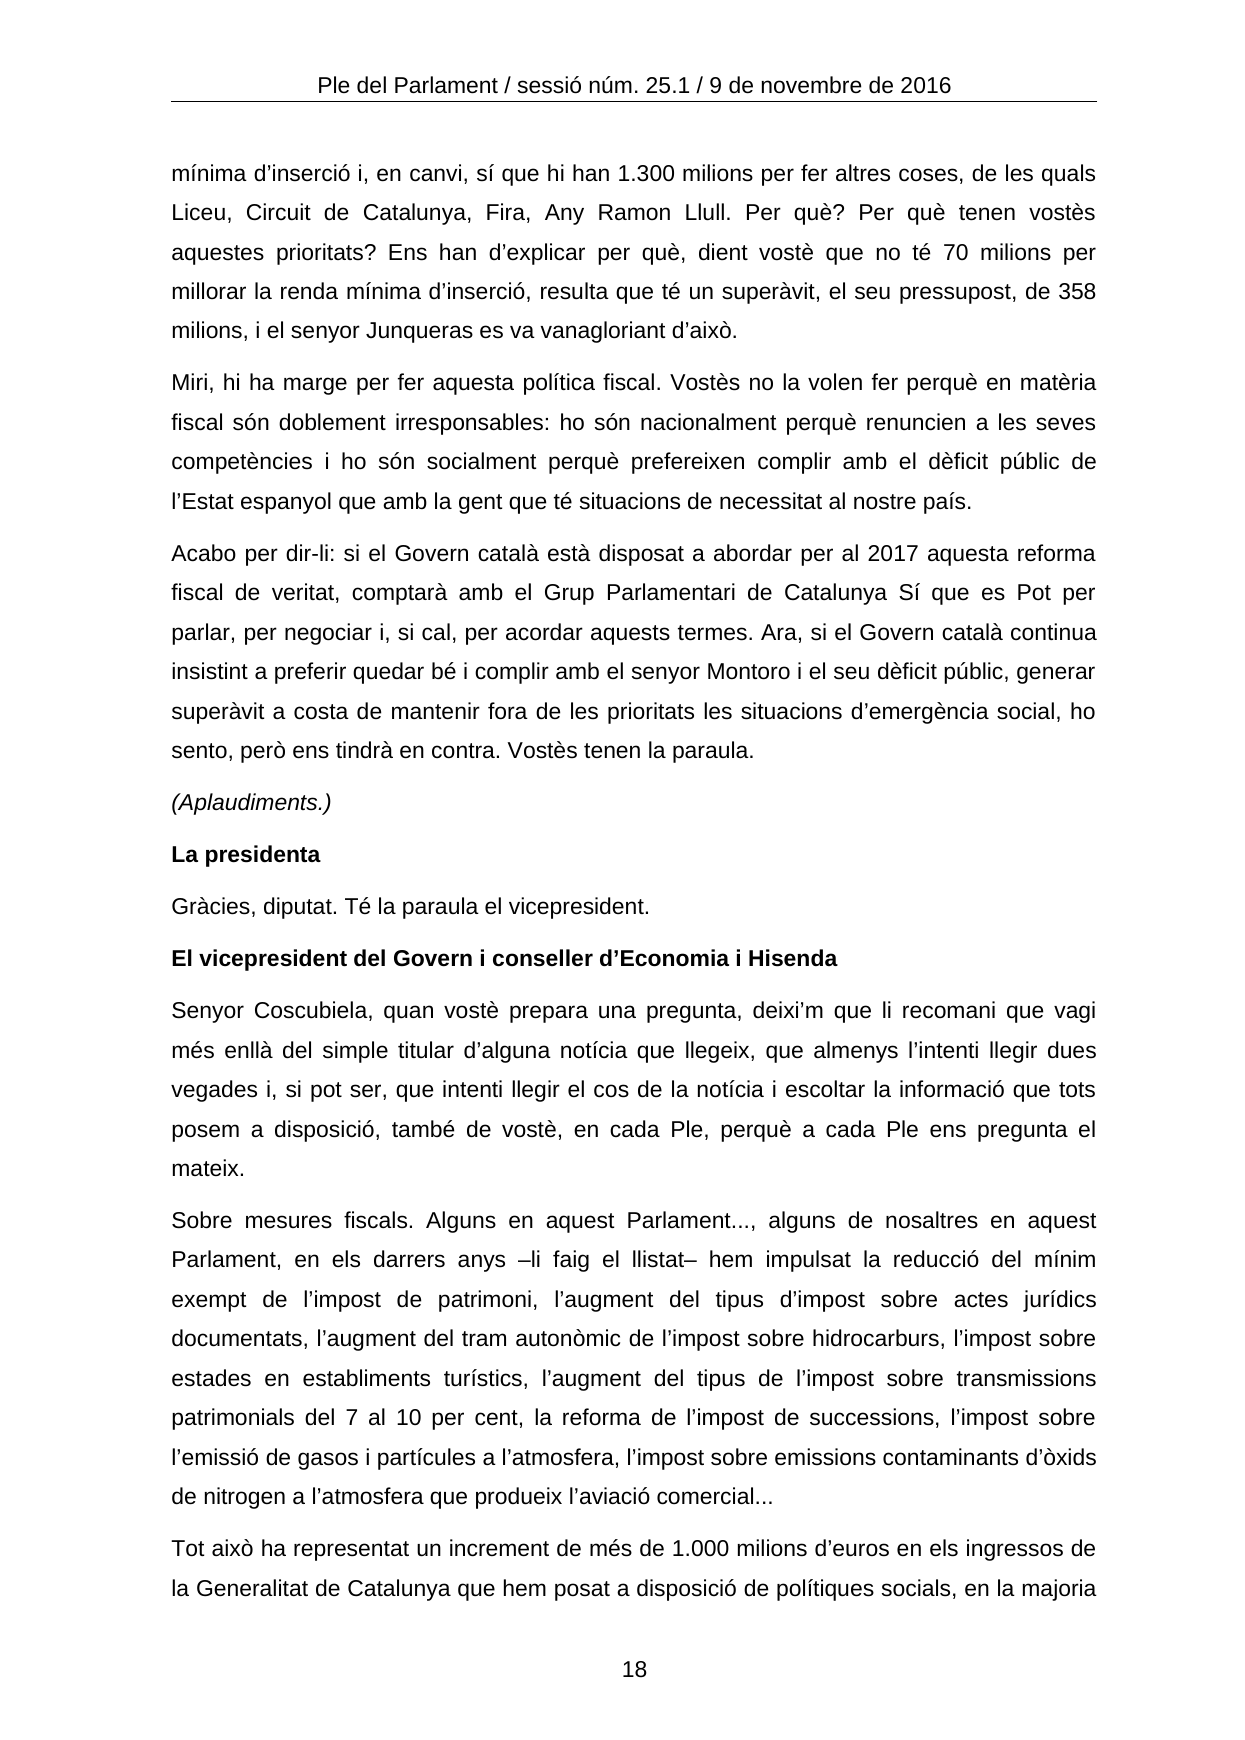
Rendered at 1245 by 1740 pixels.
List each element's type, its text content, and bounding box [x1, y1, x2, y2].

text La presidenta [171, 841, 1097, 867]
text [171, 1535, 1097, 1601]
text Acabo per dir-li: si el Govern català està disposat a abordar per al 2017 aquesta reforma fiscal de veritat, comptarà amb el Grup Parlamentari de Catalunya Sí que es Pot per parlar, per negociar i, si cal, per acordar aquests termes. Ara, si el Govern català continua insistint a preferir quedar bé i complir amb el senyor Montoro i el seu dèficit públic, generar superàvit a costa de mantenir fora de les prioritats les situacions d’emergència social, ho sento, però ens tindrà en contra. Vostès tenen la paraula. [171, 540, 1097, 763]
text Gràcies, diputat. Té la paraula el vicepresident. [171, 893, 1097, 919]
text El vicepresident del Govern i conseller d’Economia i Hisenda [171, 945, 1097, 971]
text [171, 159, 1097, 344]
text (Aplaudiments.) [171, 789, 1097, 816]
text Miri, hi ha marge per fer aquesta política fiscal. Vostès no la volen fer perquè en matèria fiscal són doblement irresponsables: ho són nacionalment perquè renuncien a les seves competències i ho són socialment perquè prefereixen complir amb el dèficit públic de l’Estat espanyol que amb la gent que té situacions de necessitat al nostre país. [171, 369, 1097, 514]
text Sobre mesures fiscals. Alguns en aquest Parlament..., alguns de nosaltres en aquest Parlament, en els darrers anys –li faig el llistat– hem impulsat la reducció del mínim exempt de l’impost de patrimoni, l’augment del tipus d’impost sobre actes jurídics documentats, l’augment del tram autonòmic de l’impost sobre hidrocarburs, l’impost sobre estades en establiments turístics, l’augment del tipus de l’impost sobre transmissions patrimonials del 7 al 10 per cent, la reforma de l’impost de successions, l’impost sobre l’emissió de gasos i partícules a l’atmosfera, l’impost sobre emissions contaminants d’òxids de nitrogen a l’atmosfera que produeix l’aviació comercial... [171, 1207, 1097, 1510]
text Senyor Coscubiela, quan vostè prepara una pregunta, deixi’m que li recomani que vagi més enllà del simple titular d’alguna notícia que llegeix, que almenys l’intenti llegir dues vegades i, si pot ser, que intenti llegir el cos de la notícia i escoltar la informació que tots posem a disposició, també de vostè, en cada Ple, perquè a cada Ple ens pregunta el mateix. [171, 997, 1097, 1181]
